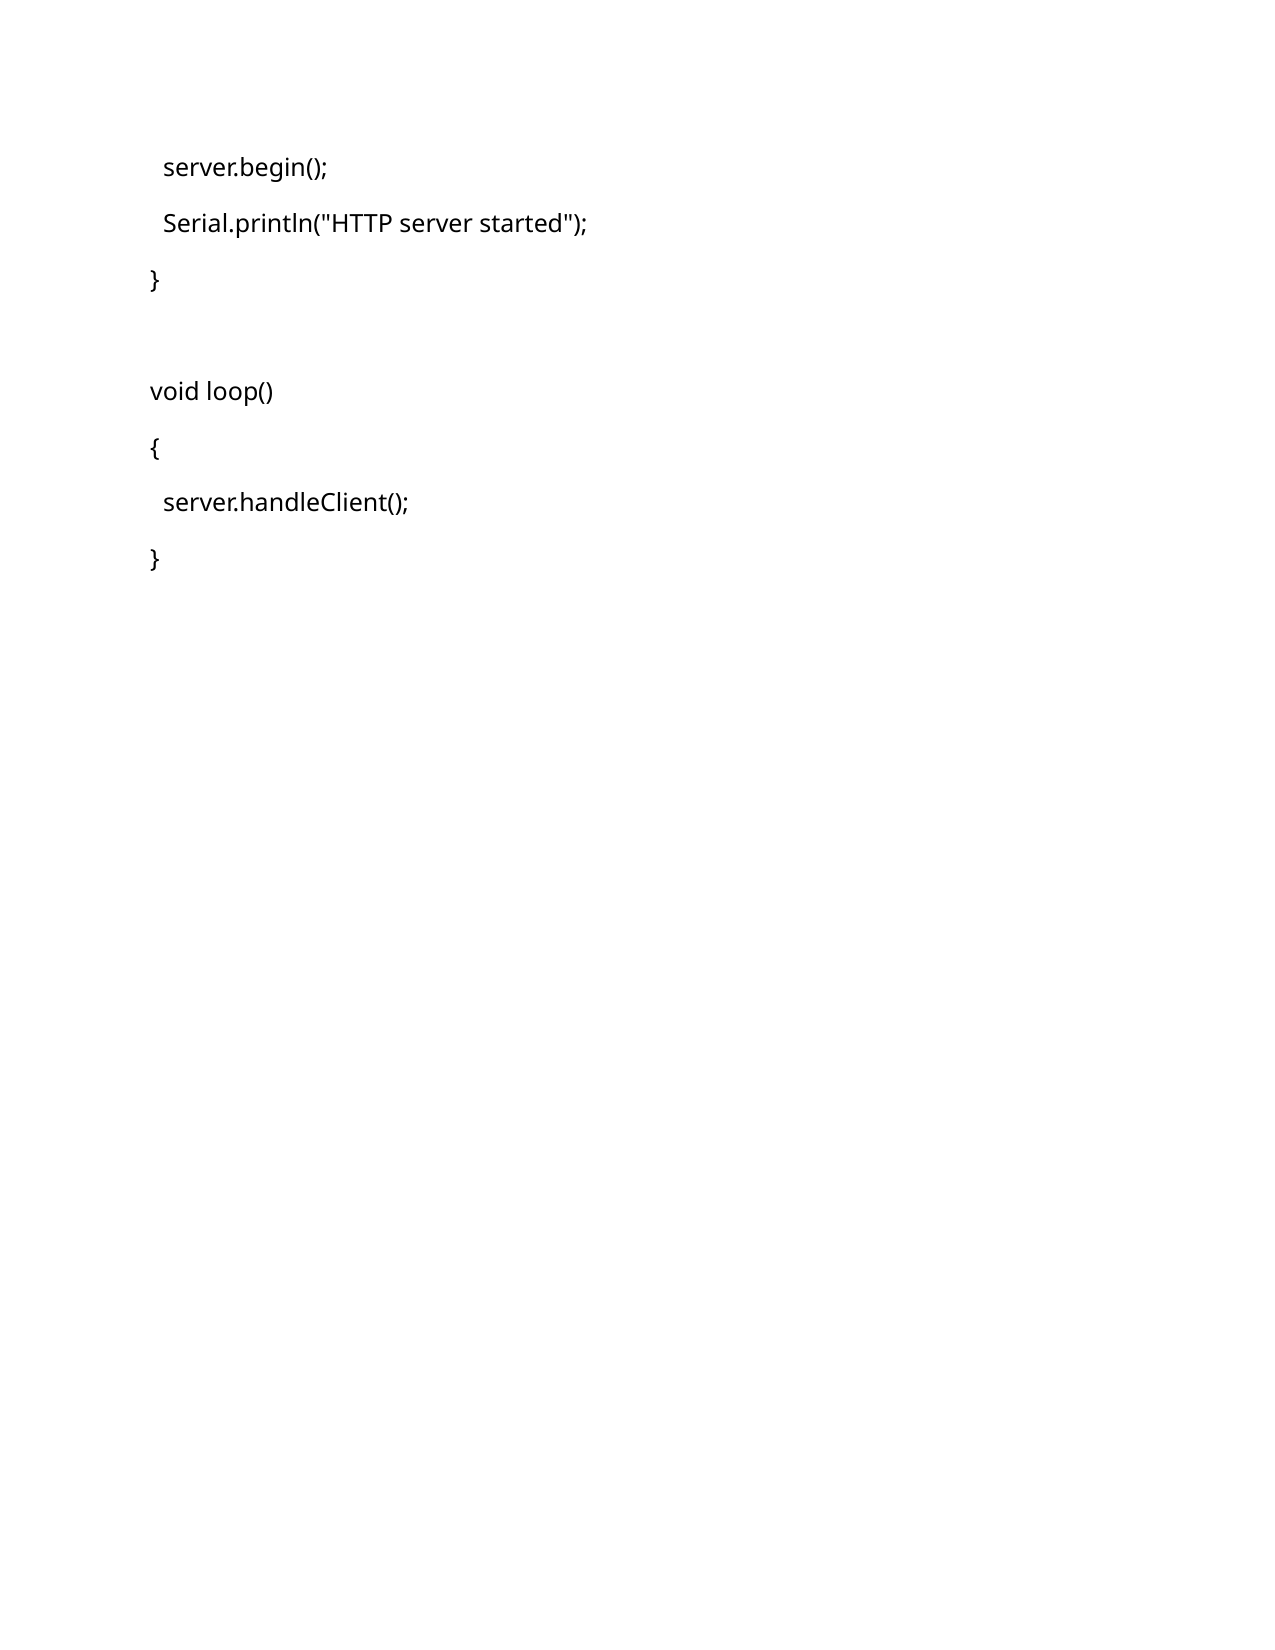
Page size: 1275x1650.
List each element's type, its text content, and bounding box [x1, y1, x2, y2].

text Serial.println("HTTP server started"); [150, 206, 1125, 240]
text server.begin(); [150, 150, 1125, 184]
text } [150, 262, 1125, 296]
text { [150, 429, 1125, 463]
text server.handleClient(); [150, 485, 1125, 519]
text } [150, 541, 1125, 575]
text void loop() [150, 373, 1125, 407]
